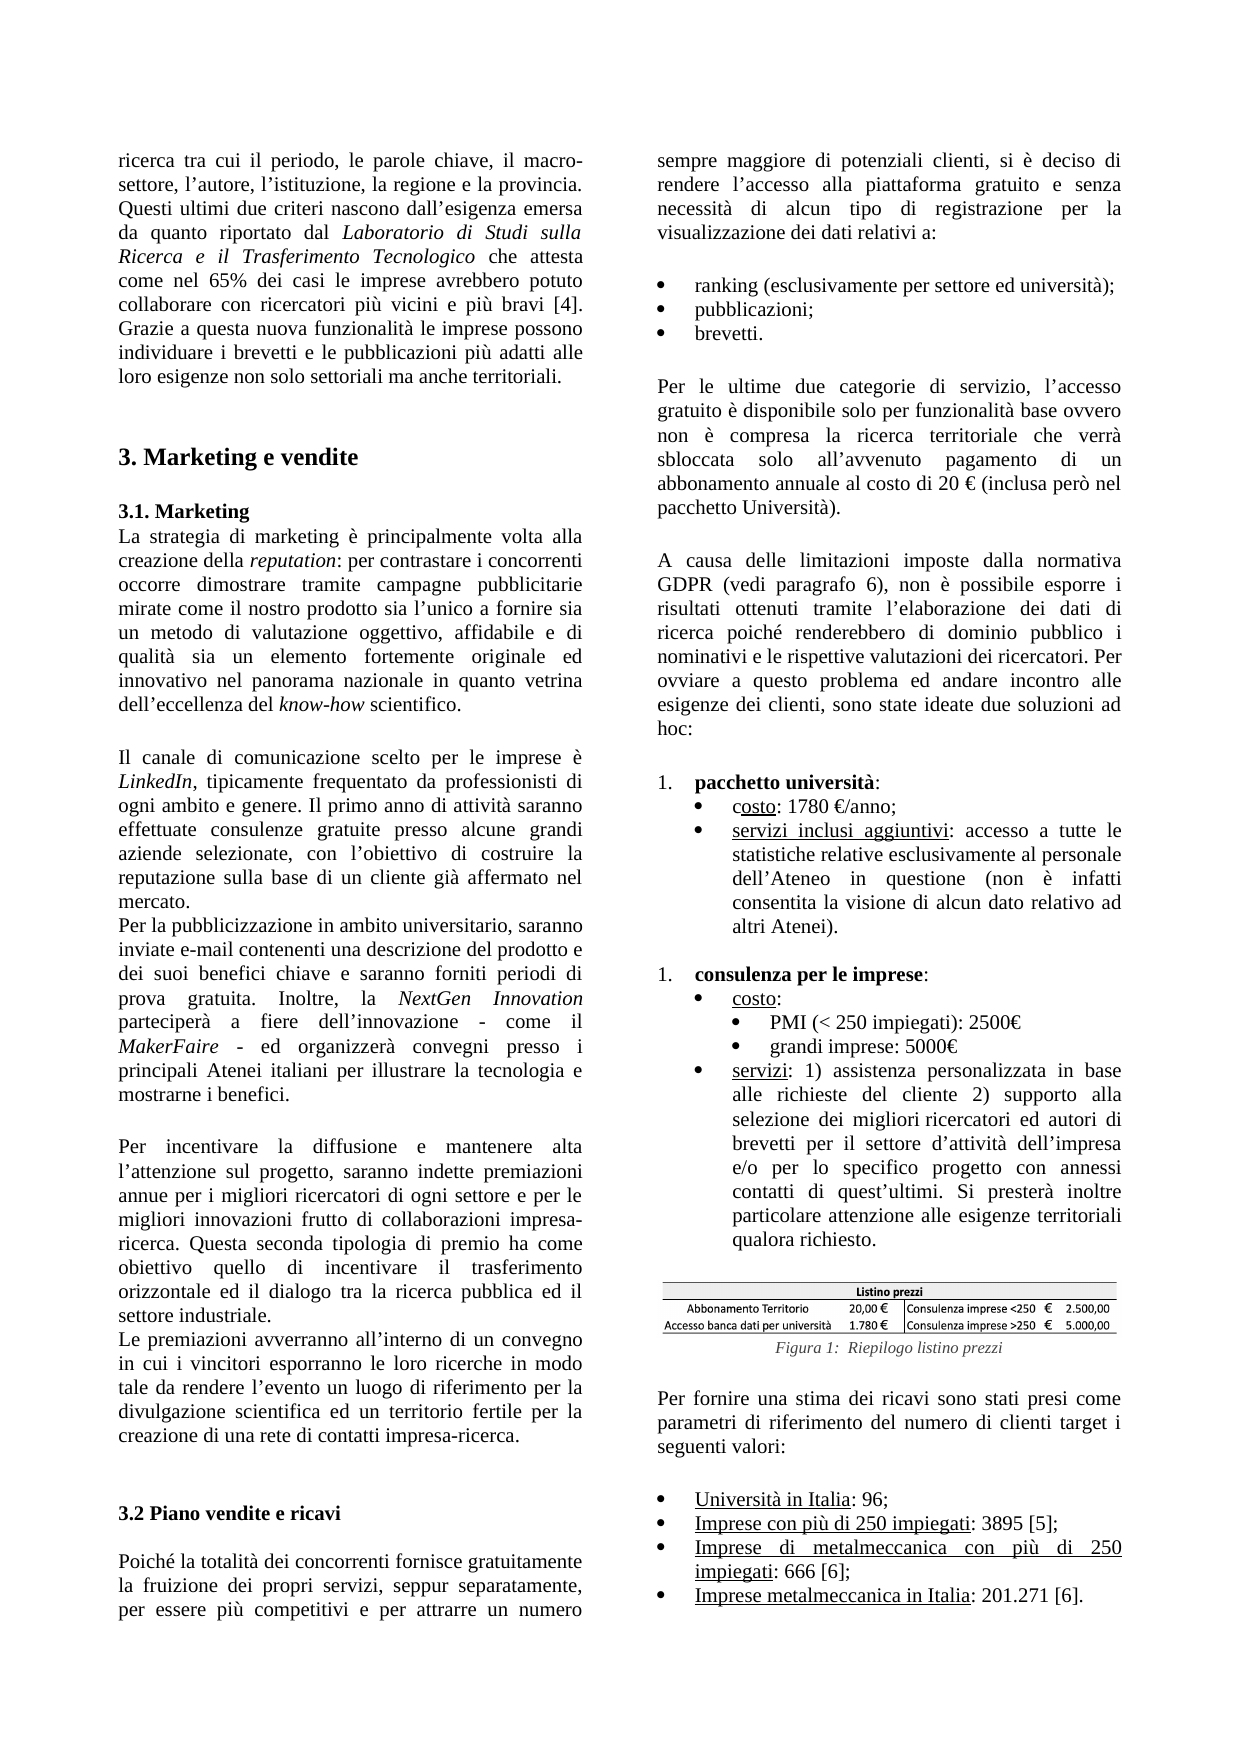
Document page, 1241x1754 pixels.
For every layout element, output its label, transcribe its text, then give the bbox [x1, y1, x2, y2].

list servizi: 1) assistenza personalizzata in base alle richieste del cliente 2) supporto alla selezione dei migliori ricercatori ed autori di brevetti per il settore d’attività dell’impresa e/o per lo specifico progetto con annessi contatti di quest’ultimi. Si presterà inoltre particolare attenzione alle esigenze territoriali qualora richiesto. [694, 1058, 1122, 1251]
list consulenza per le imprese: [657, 962, 1122, 986]
list ranking (esclusivamente per settore ed università); [657, 273, 1122, 297]
text 3.2 Piano vendite e ricavi [118, 1501, 583, 1525]
list brevetti. [657, 321, 1122, 345]
list costo: 1780 €/anno; [694, 794, 1122, 818]
list grandi imprese: 5000€ [732, 1034, 1122, 1058]
list pubblicazioni; [657, 297, 1122, 321]
text Poiché la totalità dei concorrenti fornisce gratuitamente la fruizione dei propri servizi, seppur separatamente, per essere più competitivi e per attrarre un numero sempre maggiore di potenziali clienti, si è deciso di rendere l’accesso alla piattaforma gratuito e senza necessità di alcun tipo di registrazione per la visualizzazione dei dati relativi a: [118, 1549, 583, 1621]
text Per fornire una stima dei ricavi sono stati presi come parametri di riferimento del numero di clienti target i seguenti valori: [657, 1386, 1122, 1458]
list PMI (< 250 impiegati): 2500€ [732, 1010, 1122, 1034]
text 3. Marketing e vendite [118, 442, 583, 471]
text Poiché la totalità dei concorrenti fornisce gratuitamente la fruizione dei propri servizi, seppur separatamente, per essere più competitivi e per attrarre un numero sempre maggiore di potenziali clienti, si è deciso di rendere l’accesso alla piattaforma gratuito e senza necessità di alcun tipo di registrazione per la visualizzazione dei dati relativi a: [657, 148, 1122, 244]
text A causa delle limitazioni imposte dalla normativa GDPR (vedi paragrafo 6), non è possibile esporre i risultati ottenuti tramite l’elaborazione dei dati di ricerca poiché renderebbero di dominio pubblico i nominativi e le rispettive valutazioni dei ricercatori. Per ovviare a questo problema ed andare incontro alle esigenze dei clienti, sono state ideate due soluzioni ad hoc: [657, 548, 1122, 740]
list servizi inclusi aggiuntivi: accesso a tutte le statistiche relative esclusivamente al personale dell’Ateneo in questione (non è infatti consentita la visione di alcun dato relativo ad altri Atenei). [694, 818, 1122, 938]
list Imprese di metalmeccanica con più di 250 impiegati: 666 [6]; [657, 1535, 1122, 1583]
text La strategia di marketing è principalmente volta alla creazione della reputation: per contrastare i concorrenti occorre dimostrare tramite campagne pubblicitarie mirate come il nostro prodotto sia l’unico a fornire sia un metodo di valutazione oggettivo, affidabile e di qualità sia un elemento fortemente originale ed innovativo nel panorama nazionale in quanto vetrina dell’eccellenza del know-how scientifico. [118, 523, 583, 716]
text Per la pubblicizzazione in ambito universitario, saranno inviate e-mail contenenti una descrizione del prodotto e dei suoi benefici chiave e saranno forniti periodi di prova gratuita. Inoltre, la NextGen Innovation parteciperà a fiere dell’innovazione - come il MakerFaire - ed organizzerà convegni presso i principali Atenei italiani per illustrare la tecnologia e mostrarne i benefici. [118, 913, 583, 1106]
list pacchetto università: [657, 769, 1122, 794]
list Imprese con più di 250 impiegati: 3895 [5]; [657, 1511, 1122, 1535]
text Per incentivare la diffusione e mantenere alta l’attenzione sul progetto, saranno indette premiazioni annue per i migliori ricercatori di ogni settore e per le migliori innovazioni frutto di collaborazioni impresa-ricerca. Questa seconda tipologia di premio ha come obiettivo quello di incentivare il trasferimento orizzontale ed il dialogo tra la ricerca pubblica ed il settore industriale. [118, 1134, 583, 1327]
list Università in Italia: 96; [657, 1487, 1122, 1511]
list Imprese metalmeccanica in Italia: 201.271 [6]. [657, 1583, 1122, 1607]
text 3.1. Marketing [118, 499, 583, 523]
text Per le ultime due categorie di servizio, l’accesso gratuito è disponibile solo per funzionalità base ovvero non è compresa la ricerca territoriale che verrà sbloccata solo all’avvenuto pagamento di un abbonamento annuale al costo di 20 € (inclusa però nel pacchetto Università). [657, 374, 1122, 519]
text Le premiazioni avverranno all’interno di un convegno in cui i vincitori esporranno le loro ricerche in modo tale da rendere l’evento un luogo di riferimento per la divulgazione scientifica ed un territorio fertile per la creazione di una rete di contatti impresa-ricerca. [118, 1327, 583, 1447]
text Il canale di comunicazione scelto per le imprese è LinkedIn, tipicamente frequentato da professionisti di ogni ambito e genere. Il primo anno di attività saranno effettuate consulenze gratuite presso alcune grandi aziende selezionate, con l’obiettivo di costruire la reputazione sulla base di un cliente già affermato nel mercato. [118, 745, 583, 913]
list costo: [694, 986, 1122, 1010]
picture [657, 1280, 1122, 1338]
text Figura 1: Riepilogo listino prezzi [657, 1338, 1122, 1357]
